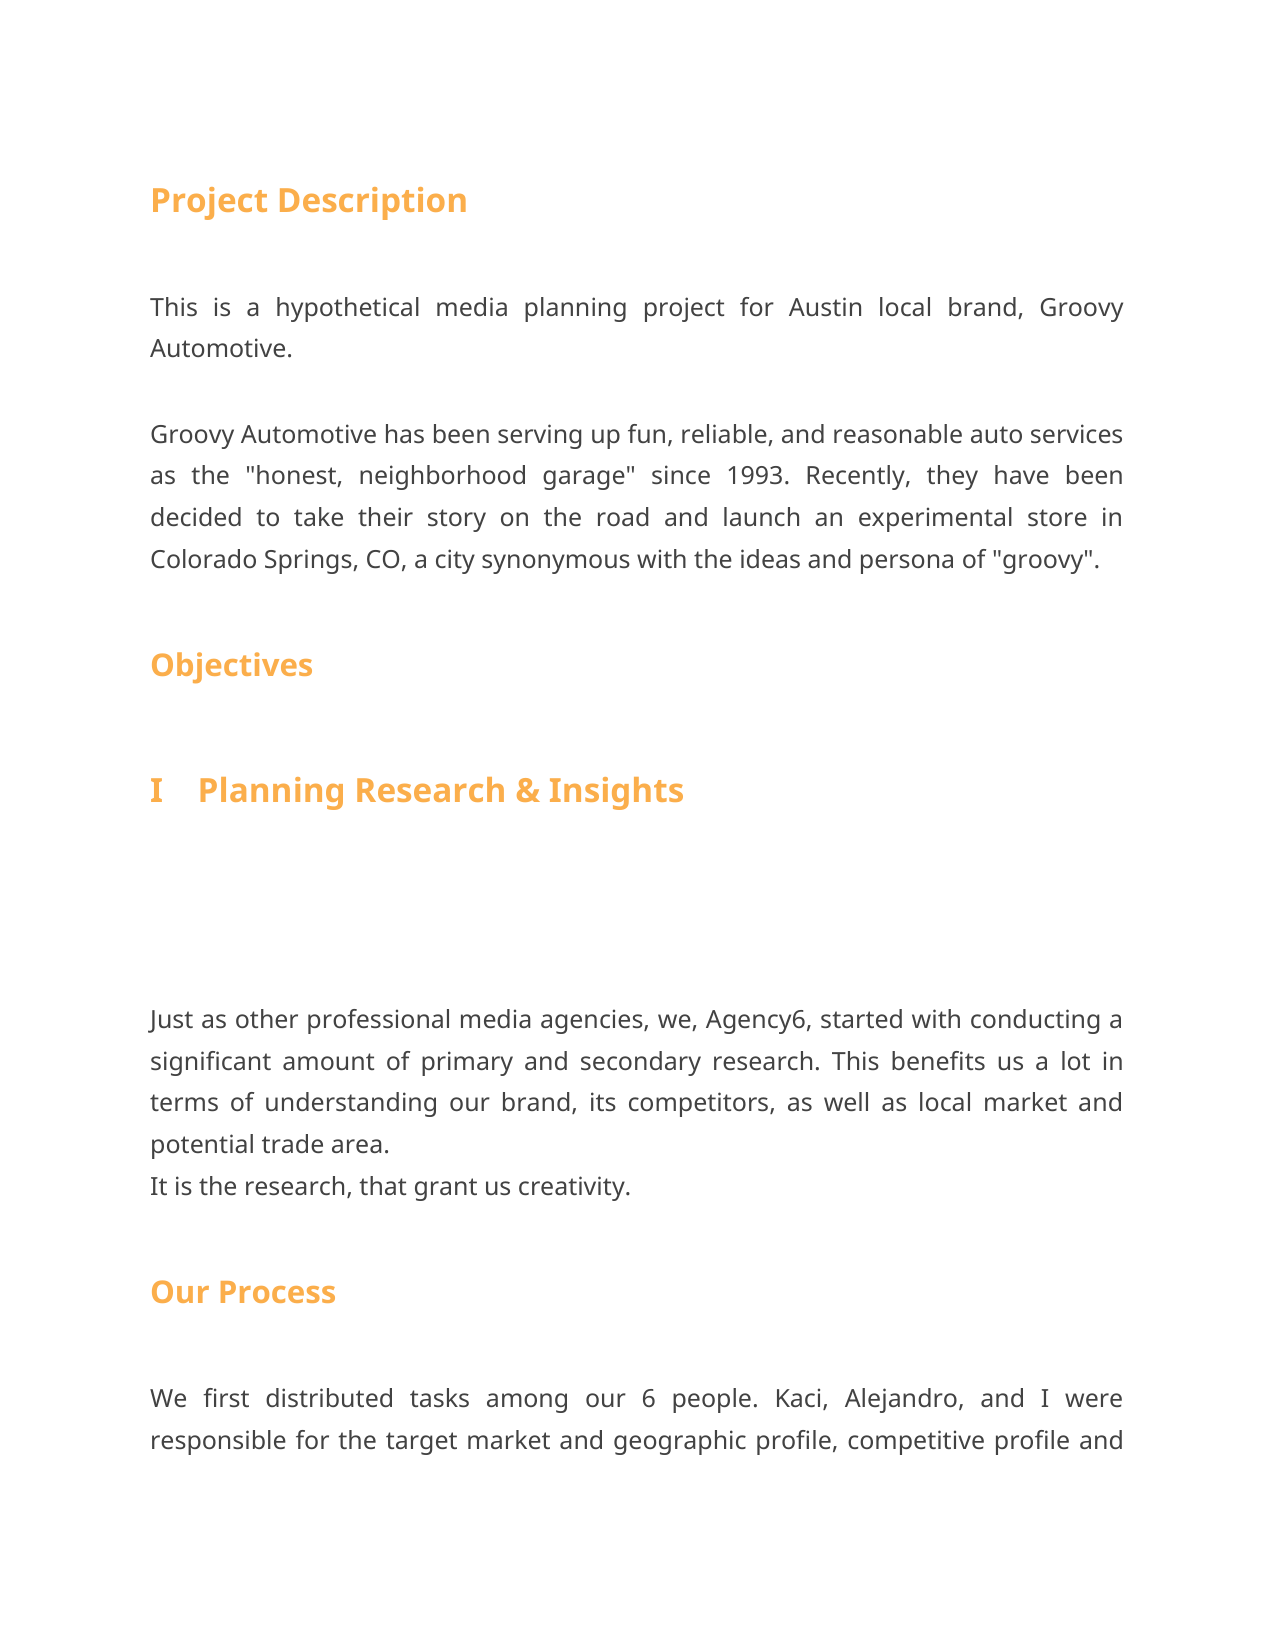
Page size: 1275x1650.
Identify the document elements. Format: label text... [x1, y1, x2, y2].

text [150, 1377, 1125, 1460]
text Objectives [150, 623, 1125, 706]
text Groovy Automotive has been serving up fun, reliable, and reasonable auto services as the "honest, neighborhood garage" since 1993. Recently, they have been decided to take their story on the road and launch an experimental store in Colorado Springs, CO, a city synonymous with the ideas and persona of "groovy". [150, 412, 1125, 579]
subtitle I Planning Research & Insights [150, 748, 1125, 831]
text Just as other professional media agencies, we, Agency6, started with conducting a significant amount of primary and secondary research. This benefits us a lot in terms of understanding our brand, its competitors, as well as local market and potential trade area. It is the research, that grant us creativity. [150, 998, 1125, 1206]
text Project Description [150, 158, 1125, 242]
text This is a hypothetical media planning project for Austin local brand, Groovy Automotive. [150, 285, 1125, 369]
text Our Process [150, 1250, 1125, 1333]
